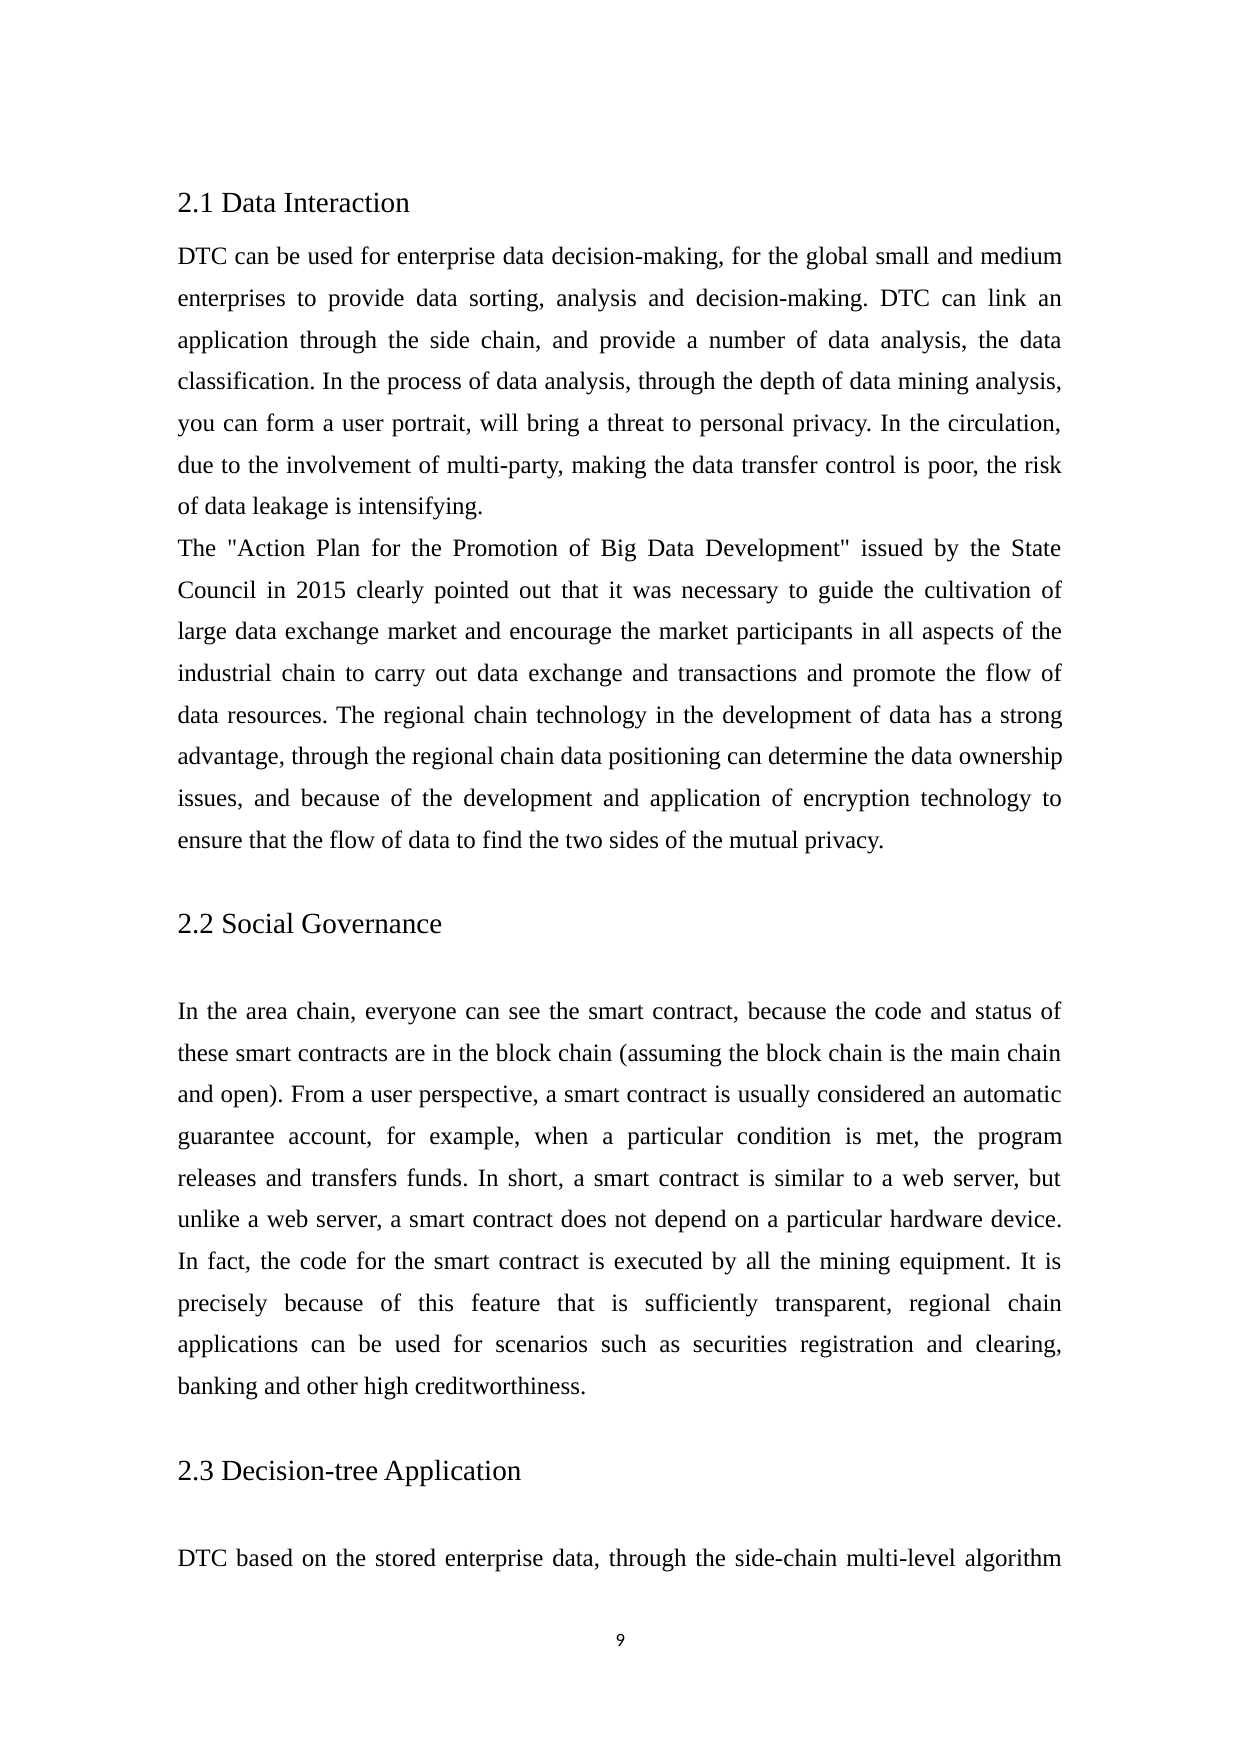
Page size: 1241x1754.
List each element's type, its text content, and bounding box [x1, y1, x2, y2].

text 2.3 Decision-tree Application [177, 1444, 1063, 1486]
text In the area chain, everyone can see the smart contract, because the code and status of these smart contracts are in the block chain (assuming the block chain is the main chain and open). From a user perspective, a smart contract is usually considered an automatic guarantee account, for example, when a particular condition is met, the program releases and transfers funds. In short, a smart contract is similar to a web server, but unlike a web server, a smart contract does not depend on a particular hardware device. In fact, the code for the smart contract is executed by all the mining equipment. It is precisely because of this feature that is sufficiently transparent, regional chain applications can be used for scenarios such as securities registration and clearing, banking and other high creditworthiness. [177, 986, 1063, 1403]
text DTC can be used for enterprise data decision-making, for the global small and medium enterprises to provide data sorting, analysis and decision-making. DTC can link an application through the side chain, and provide a number of data analysis, the data classification. In the process of data analysis, through the depth of data mining analysis, you can form a user portrait, will bring a threat to personal privacy. In the circulation, due to the involvement of multi-party, making the data transfer control is poor, the risk of data leakage is intensifying. [177, 231, 1063, 523]
text The "Action Plan for the Promotion of Big Data Development" issued by the State Council in 2015 clearly pointed out that it was necessary to guide the cultivation of large data exchange market and encourage the market participants in all aspects of the industrial chain to carry out data exchange and transactions and promote the flow of data resources. The regional chain technology in the development of data has a strong advantage, through the regional chain data positioning can determine the data ownership issues, and because of the development and application of encryption technology to ensure that the flow of data to find the two sides of the mutual privacy. [177, 523, 1063, 856]
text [177, 1533, 1063, 1574]
text 2.2 Social Governance [177, 898, 1063, 940]
text 2.1 Data Interaction [177, 177, 1063, 219]
